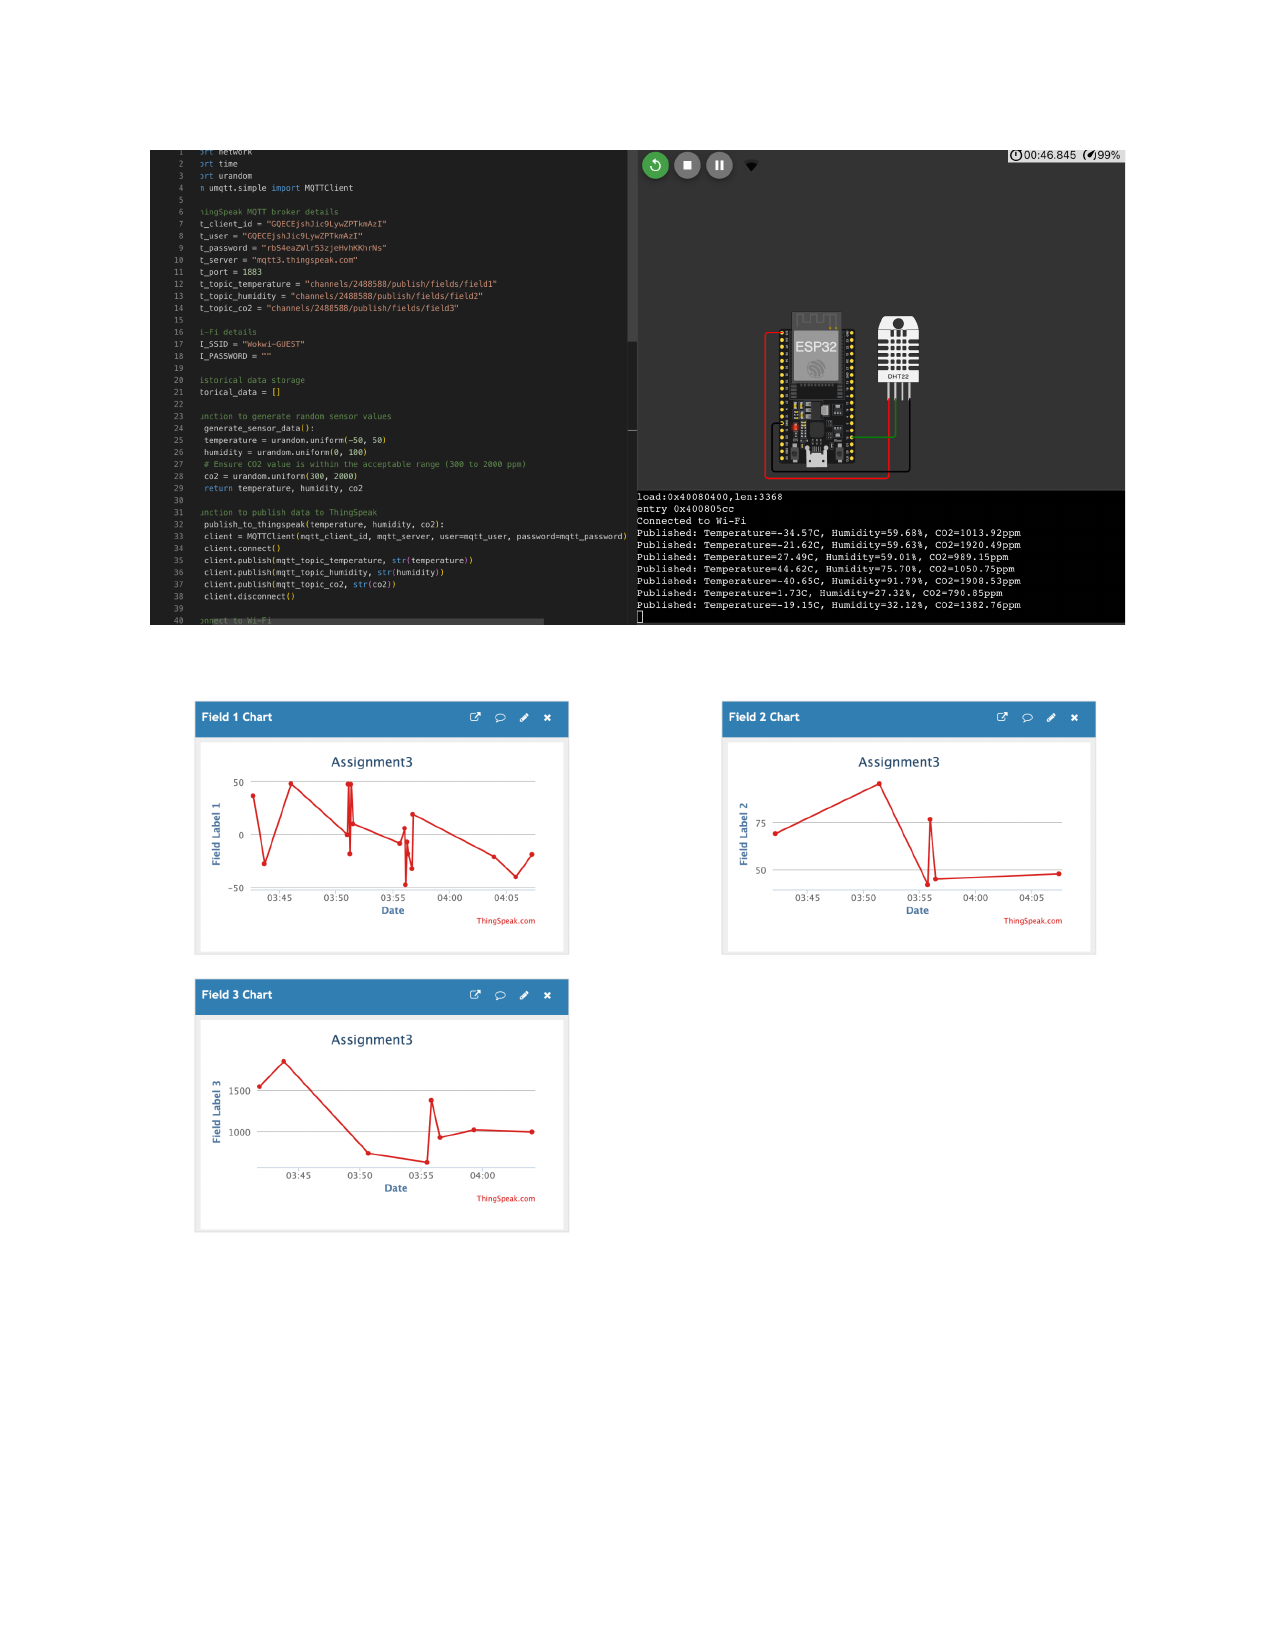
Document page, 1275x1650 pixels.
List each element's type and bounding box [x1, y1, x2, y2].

picture [150, 150, 1125, 625]
picture [150, 689, 1125, 1254]
